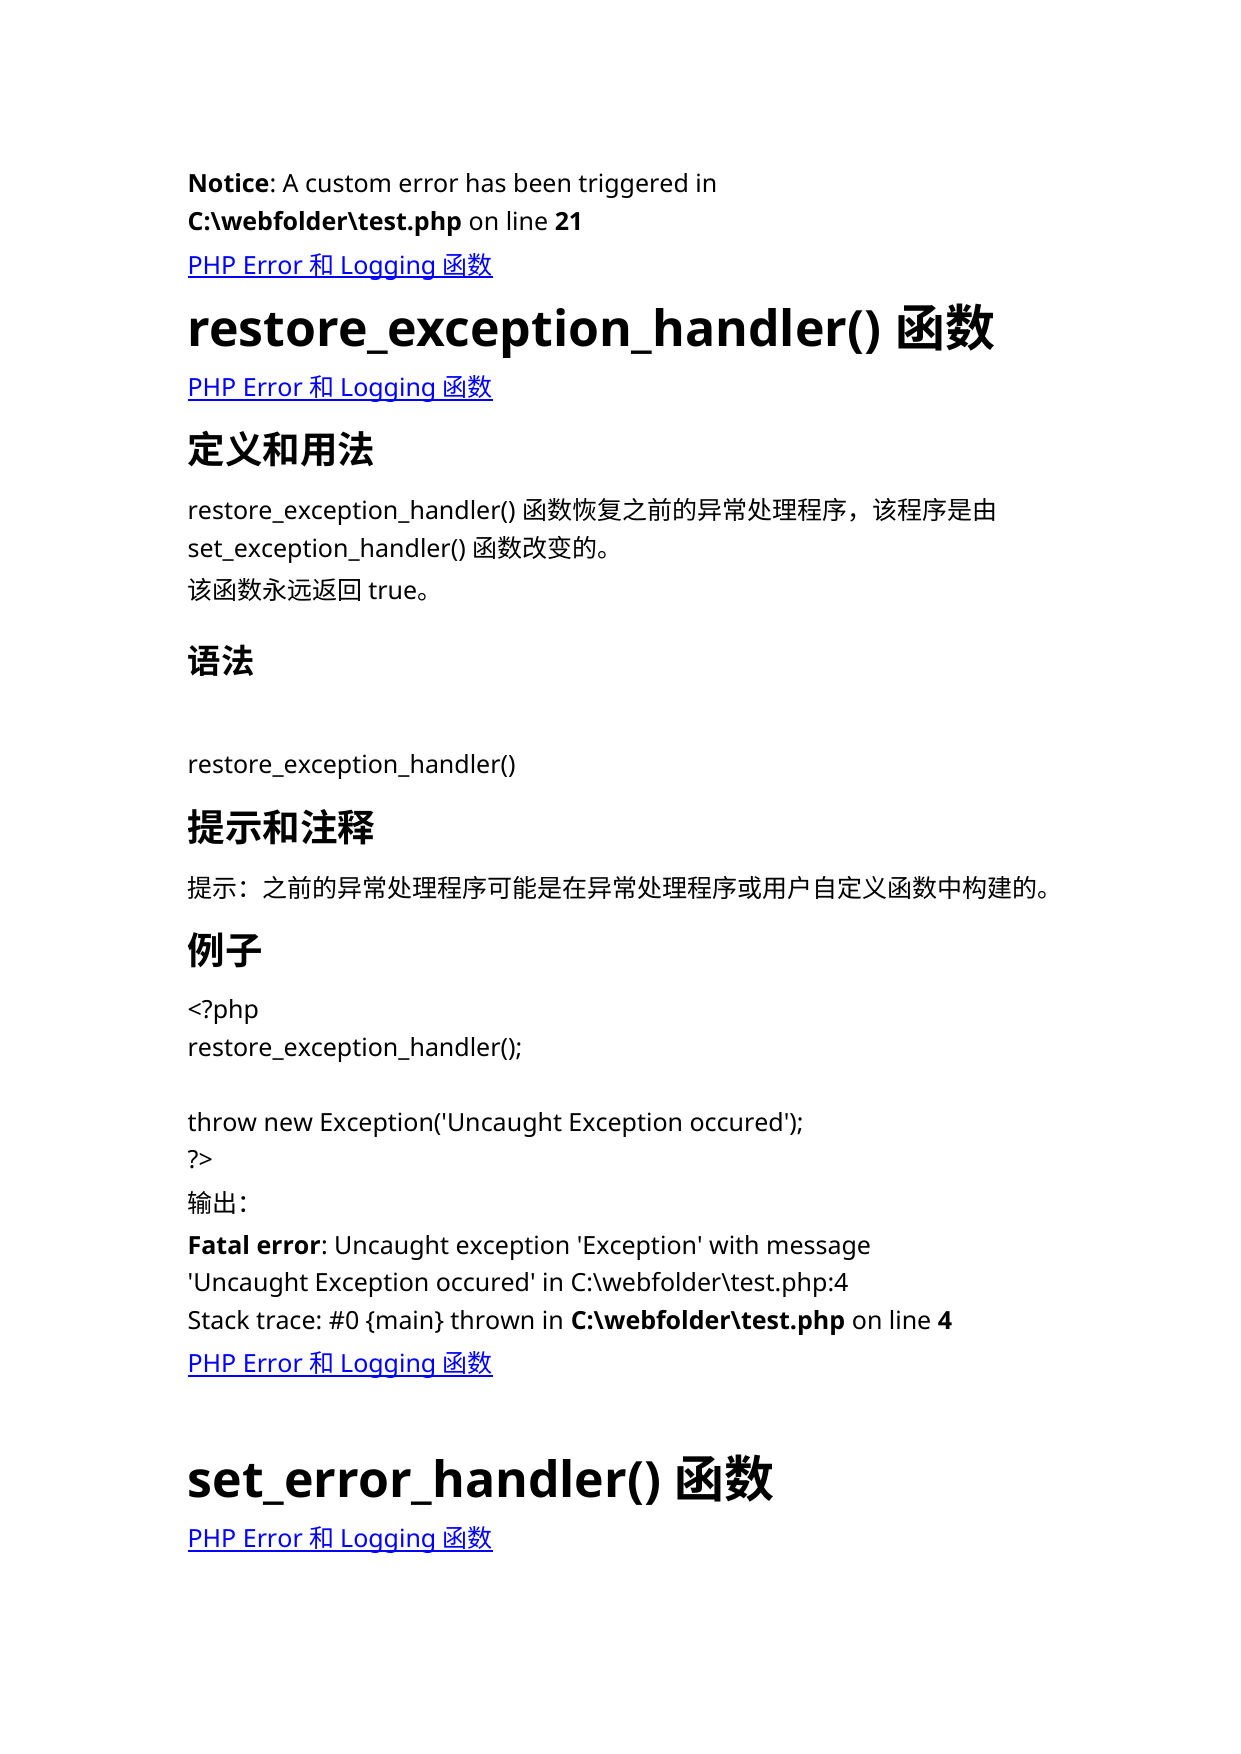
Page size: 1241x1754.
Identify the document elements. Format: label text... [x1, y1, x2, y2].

subtitle set_error_handler() 函数 [187, 1438, 1053, 1513]
text PHP Error 和 Logging 函数 [187, 1518, 1053, 1556]
subtitle 例子 [187, 910, 1053, 985]
text 'Uncaught Exception occured' in C:\webfolder\test.php:4 [187, 1263, 1053, 1301]
text C:\webfolder\test.php on line 21 [187, 202, 1053, 239]
text restore_exception_handler() [187, 745, 1053, 783]
text PHP Error 和 Logging 函数 [187, 367, 1053, 405]
text Stack trace: #0 {main} thrown in C:\webfolder\test.php on line 4 [187, 1301, 1053, 1338]
subtitle 提示和注释 [187, 788, 1053, 863]
subtitle 定义和用法 [187, 410, 1053, 485]
text PHP Error 和 Logging 函数 [187, 244, 1053, 282]
subtitle restore_exception_handler() 函数 [187, 287, 1053, 362]
text ?> [187, 1141, 1053, 1178]
text 输出： [187, 1183, 1053, 1221]
text 该函数永远返回 true。 [187, 570, 1053, 608]
text restore_exception_handler(); [187, 1028, 1053, 1066]
text 提示：之前的异常处理程序可能是在异常处理程序或用户自定义函数中构建的。 [187, 868, 1053, 905]
text Fatal error: Uncaught exception 'Exception' with message [187, 1226, 1053, 1263]
text Notice: A custom error has been triggered in [187, 164, 1053, 202]
text <?php [187, 991, 1053, 1028]
subtitle 语法 [187, 635, 1053, 683]
text restore_exception_handler() 函数恢复之前的异常处理程序，该程序是由 set_exception_handler() 函数改变的。 [187, 490, 1053, 565]
text PHP Error 和 Logging 函数 [187, 1343, 1053, 1381]
text throw new Exception('Uncaught Exception occured'); [187, 1103, 1053, 1141]
